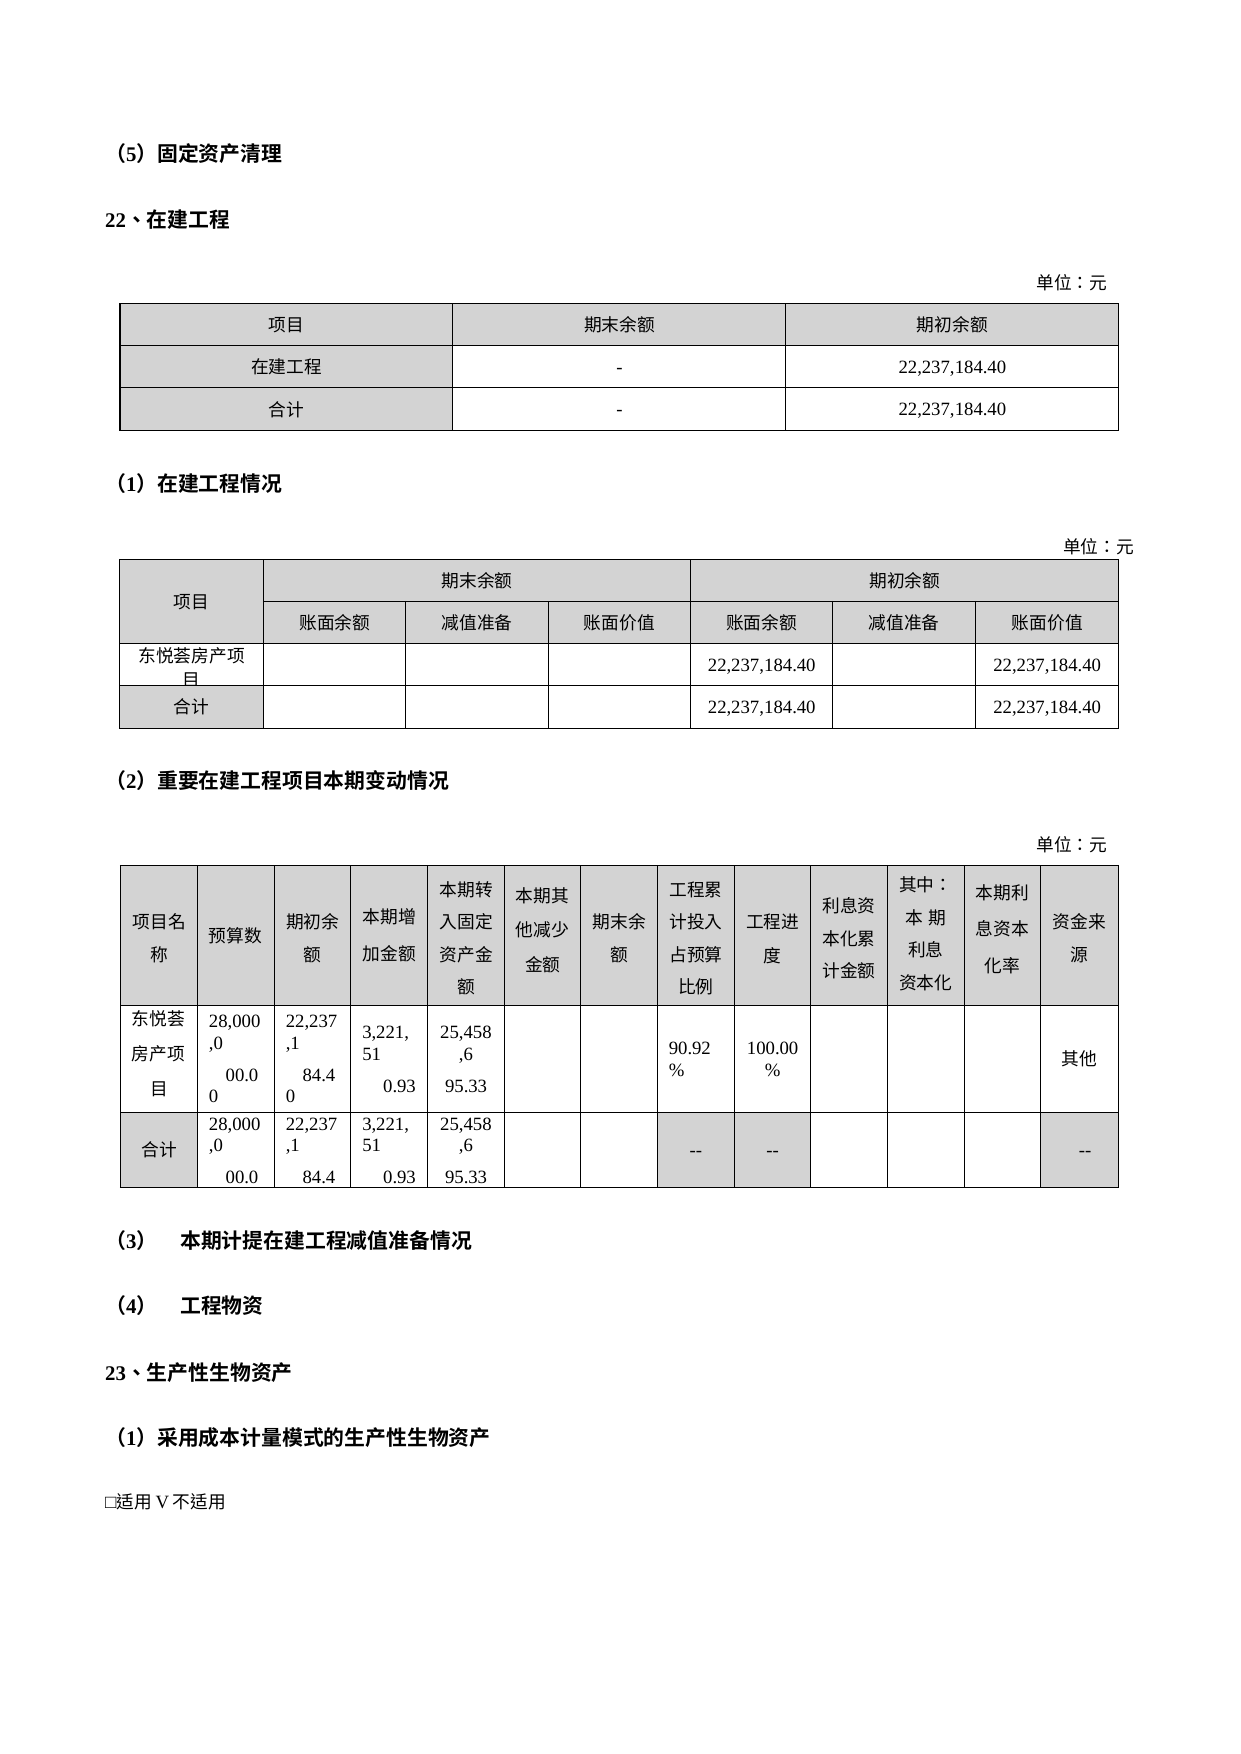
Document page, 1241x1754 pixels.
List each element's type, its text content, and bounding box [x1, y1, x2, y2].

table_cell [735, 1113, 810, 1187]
text □适用V不适用 [105, 1489, 1133, 1514]
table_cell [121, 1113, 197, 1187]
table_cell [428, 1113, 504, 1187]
text 单位：元 [1036, 271, 1133, 295]
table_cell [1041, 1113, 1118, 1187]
text 单位：元 [105, 534, 1133, 559]
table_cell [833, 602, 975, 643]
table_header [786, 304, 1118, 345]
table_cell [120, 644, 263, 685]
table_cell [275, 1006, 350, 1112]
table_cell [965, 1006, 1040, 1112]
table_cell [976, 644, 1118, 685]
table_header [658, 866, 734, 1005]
subtitle （5）固定资产清理 [105, 139, 1133, 167]
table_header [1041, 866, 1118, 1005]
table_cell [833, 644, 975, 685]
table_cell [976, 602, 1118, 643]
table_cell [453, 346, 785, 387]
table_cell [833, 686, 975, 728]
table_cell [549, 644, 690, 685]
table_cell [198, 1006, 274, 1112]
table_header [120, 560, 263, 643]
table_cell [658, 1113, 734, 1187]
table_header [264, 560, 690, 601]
subtitle （3） 本期计提在建工程减值准备情况 [105, 1226, 1133, 1254]
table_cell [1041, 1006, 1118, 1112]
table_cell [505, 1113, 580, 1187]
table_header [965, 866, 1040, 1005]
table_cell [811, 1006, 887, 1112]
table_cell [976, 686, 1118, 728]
subtitle （1）在建工程情况 [105, 469, 1133, 497]
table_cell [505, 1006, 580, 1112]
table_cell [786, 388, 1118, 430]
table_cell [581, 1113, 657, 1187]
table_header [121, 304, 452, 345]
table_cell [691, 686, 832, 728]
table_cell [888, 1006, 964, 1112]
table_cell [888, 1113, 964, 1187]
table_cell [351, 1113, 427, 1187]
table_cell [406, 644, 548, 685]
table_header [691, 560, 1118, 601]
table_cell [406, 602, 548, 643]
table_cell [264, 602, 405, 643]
subtitle （4） 工程物资 [105, 1292, 1133, 1320]
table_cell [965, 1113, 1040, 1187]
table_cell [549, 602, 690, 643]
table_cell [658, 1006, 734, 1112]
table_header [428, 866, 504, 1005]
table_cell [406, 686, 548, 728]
subtitle （2）重要在建工程项目本期变动情况 [105, 766, 1133, 795]
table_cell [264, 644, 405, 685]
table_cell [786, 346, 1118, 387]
subtitle 22、在建工程 [105, 205, 1133, 233]
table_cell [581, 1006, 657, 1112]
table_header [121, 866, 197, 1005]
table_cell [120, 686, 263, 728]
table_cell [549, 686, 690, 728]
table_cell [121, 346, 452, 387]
subtitle （1）采用成本计量模式的生产性生物资产 [105, 1423, 1133, 1452]
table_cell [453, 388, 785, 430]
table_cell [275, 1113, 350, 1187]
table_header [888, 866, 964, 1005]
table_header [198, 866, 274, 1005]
subtitle 23、生产性生物资产 [105, 1358, 1133, 1386]
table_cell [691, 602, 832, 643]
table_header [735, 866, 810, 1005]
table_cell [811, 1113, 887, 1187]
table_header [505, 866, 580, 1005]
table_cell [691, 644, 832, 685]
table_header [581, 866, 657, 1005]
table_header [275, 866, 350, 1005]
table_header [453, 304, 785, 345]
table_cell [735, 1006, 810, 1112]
text 单位：元 [1036, 832, 1133, 856]
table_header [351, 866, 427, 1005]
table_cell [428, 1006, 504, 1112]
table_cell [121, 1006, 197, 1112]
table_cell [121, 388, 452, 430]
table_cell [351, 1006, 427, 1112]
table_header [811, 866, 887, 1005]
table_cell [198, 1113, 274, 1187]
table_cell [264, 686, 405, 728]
